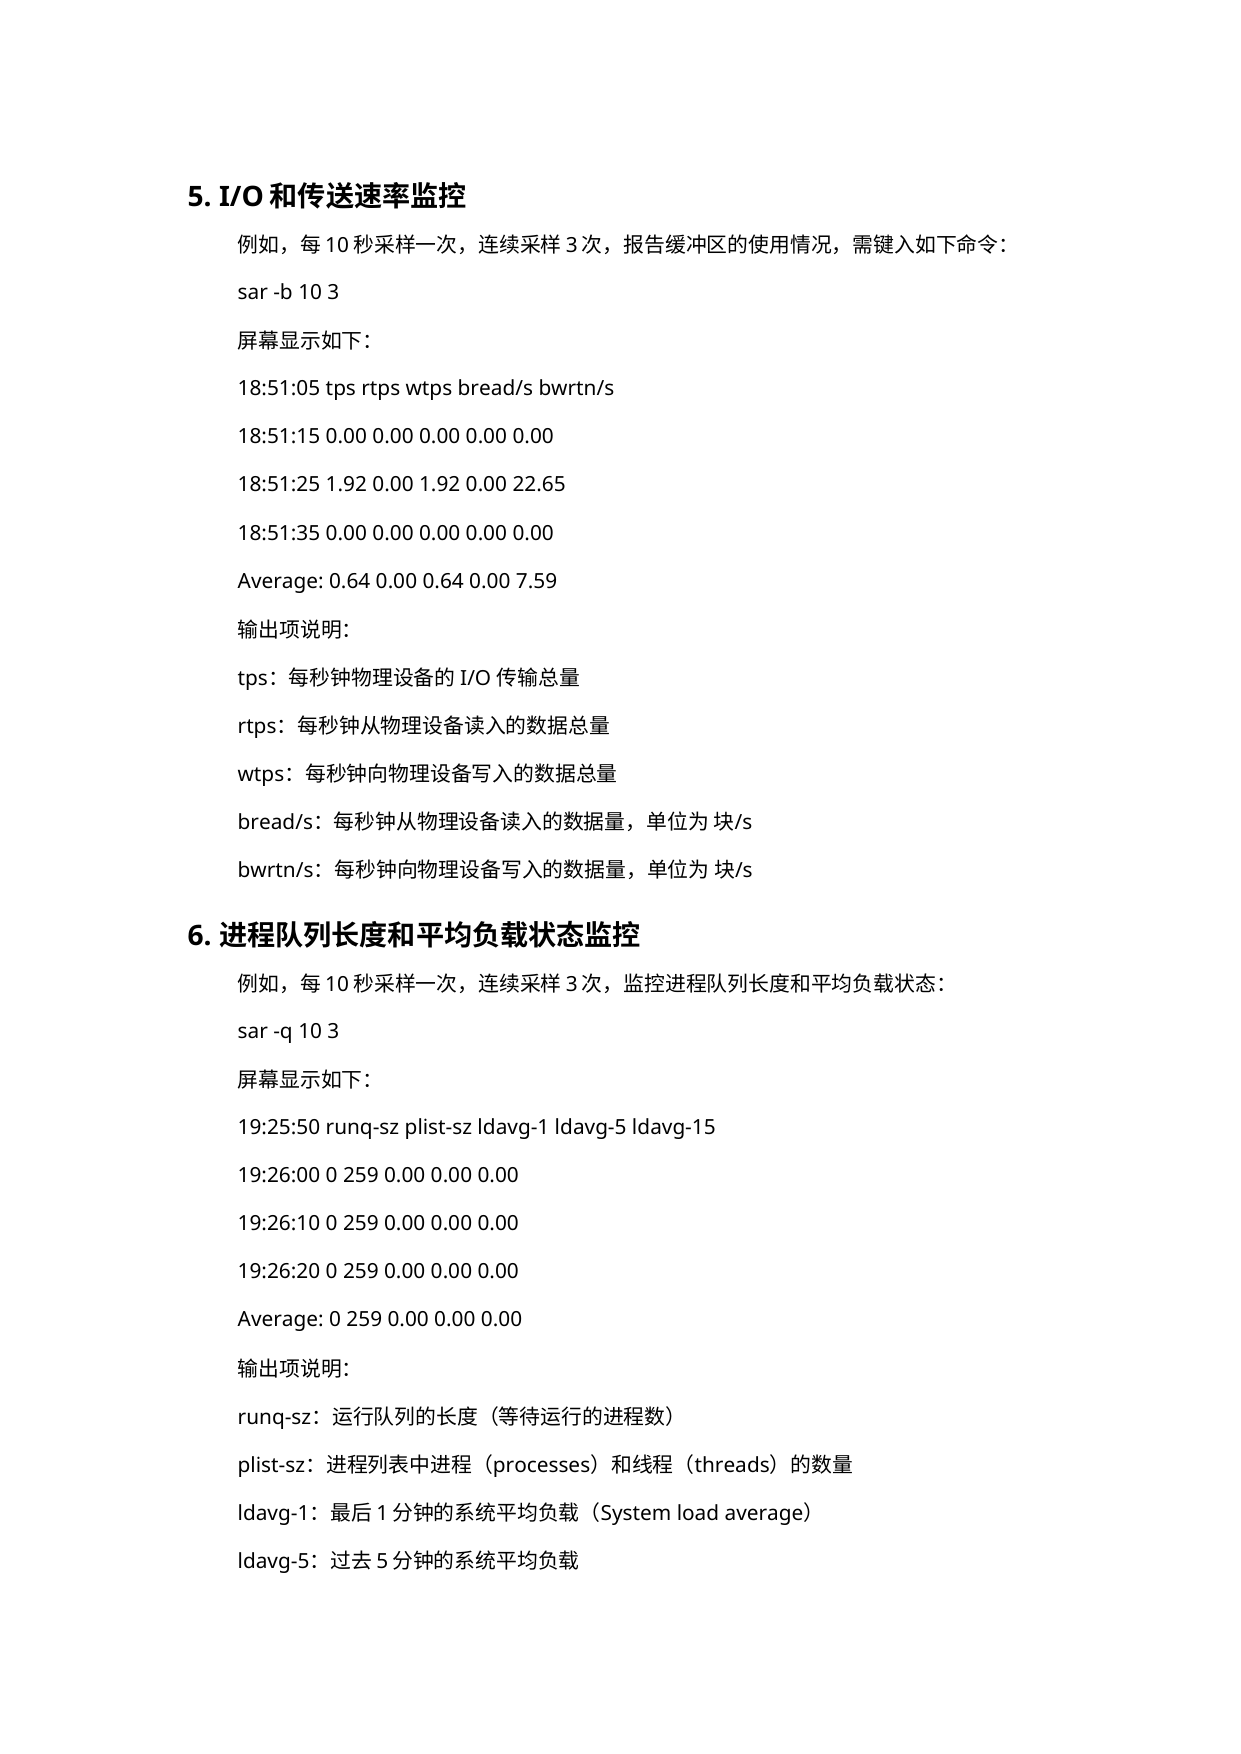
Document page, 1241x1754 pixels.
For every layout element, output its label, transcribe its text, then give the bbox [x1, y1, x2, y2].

text 屏幕显示如下： [187, 323, 1053, 356]
text 输出项说明： [187, 1351, 1053, 1383]
text bwrtn/s：每秒钟向物理设备写入的数据量，单位为 块/s [187, 853, 1053, 885]
text rtps：每秒钟从物理设备读入的数据总量 [187, 708, 1053, 741]
text 18:51:35 0.00 0.00 0.00 0.00 0.00 [187, 516, 1053, 548]
text 18:51:15 0.00 0.00 0.00 0.00 0.00 [187, 419, 1053, 452]
text sar -b 10 3 [187, 275, 1053, 308]
subtitle 6. 进程队列长度和平均负载状态监控 [187, 901, 1053, 966]
text 19:26:00 0 259 0.00 0.00 0.00 [187, 1158, 1053, 1191]
text 19:26:10 0 259 0.00 0.00 0.00 [187, 1206, 1053, 1239]
text 18:51:25 1.92 0.00 1.92 0.00 22.65 [187, 468, 1053, 500]
text 19:26:20 0 259 0.00 0.00 0.00 [187, 1254, 1053, 1287]
text sar -q 10 3 [187, 1014, 1053, 1046]
text runq-sz：运行队列的长度（等待运行的进程数） [187, 1399, 1053, 1431]
text 19:25:50 runq-sz plist-sz ldavg-1 ldavg-5 ldavg-15 [187, 1110, 1053, 1143]
text Average: 0.64 0.00 0.64 0.00 7.59 [187, 564, 1053, 596]
text bread/s：每秒钟从物理设备读入的数据量，单位为 块/s [187, 804, 1053, 837]
text 18:51:05 tps rtps wtps bread/s bwrtn/s [187, 371, 1053, 404]
text plist-sz：进程列表中进程（processes）和线程（threads）的数量 [187, 1447, 1053, 1479]
text 例如，每10秒采样一次，连续采样3次，监控进程队列长度和平均负载状态： [187, 966, 1053, 998]
text 输出项说明： [187, 612, 1053, 644]
text wtps：每秒钟向物理设备写入的数据总量 [187, 756, 1053, 789]
text ldavg-5：过去5分钟的系统平均负载 [187, 1543, 1053, 1576]
subtitle 5. I/O和传送速率监控 [187, 162, 1053, 227]
text Average: 0 259 0.00 0.00 0.00 [187, 1303, 1053, 1335]
text 屏幕显示如下： [187, 1062, 1053, 1094]
text ldavg-1：最后1分钟的系统平均负载（System load average） [187, 1495, 1053, 1528]
text tps：每秒钟物理设备的 I/O 传输总量 [187, 660, 1053, 693]
text 例如，每10秒采样一次，连续采样3次，报告缓冲区的使用情况，需键入如下命令： [187, 227, 1053, 259]
